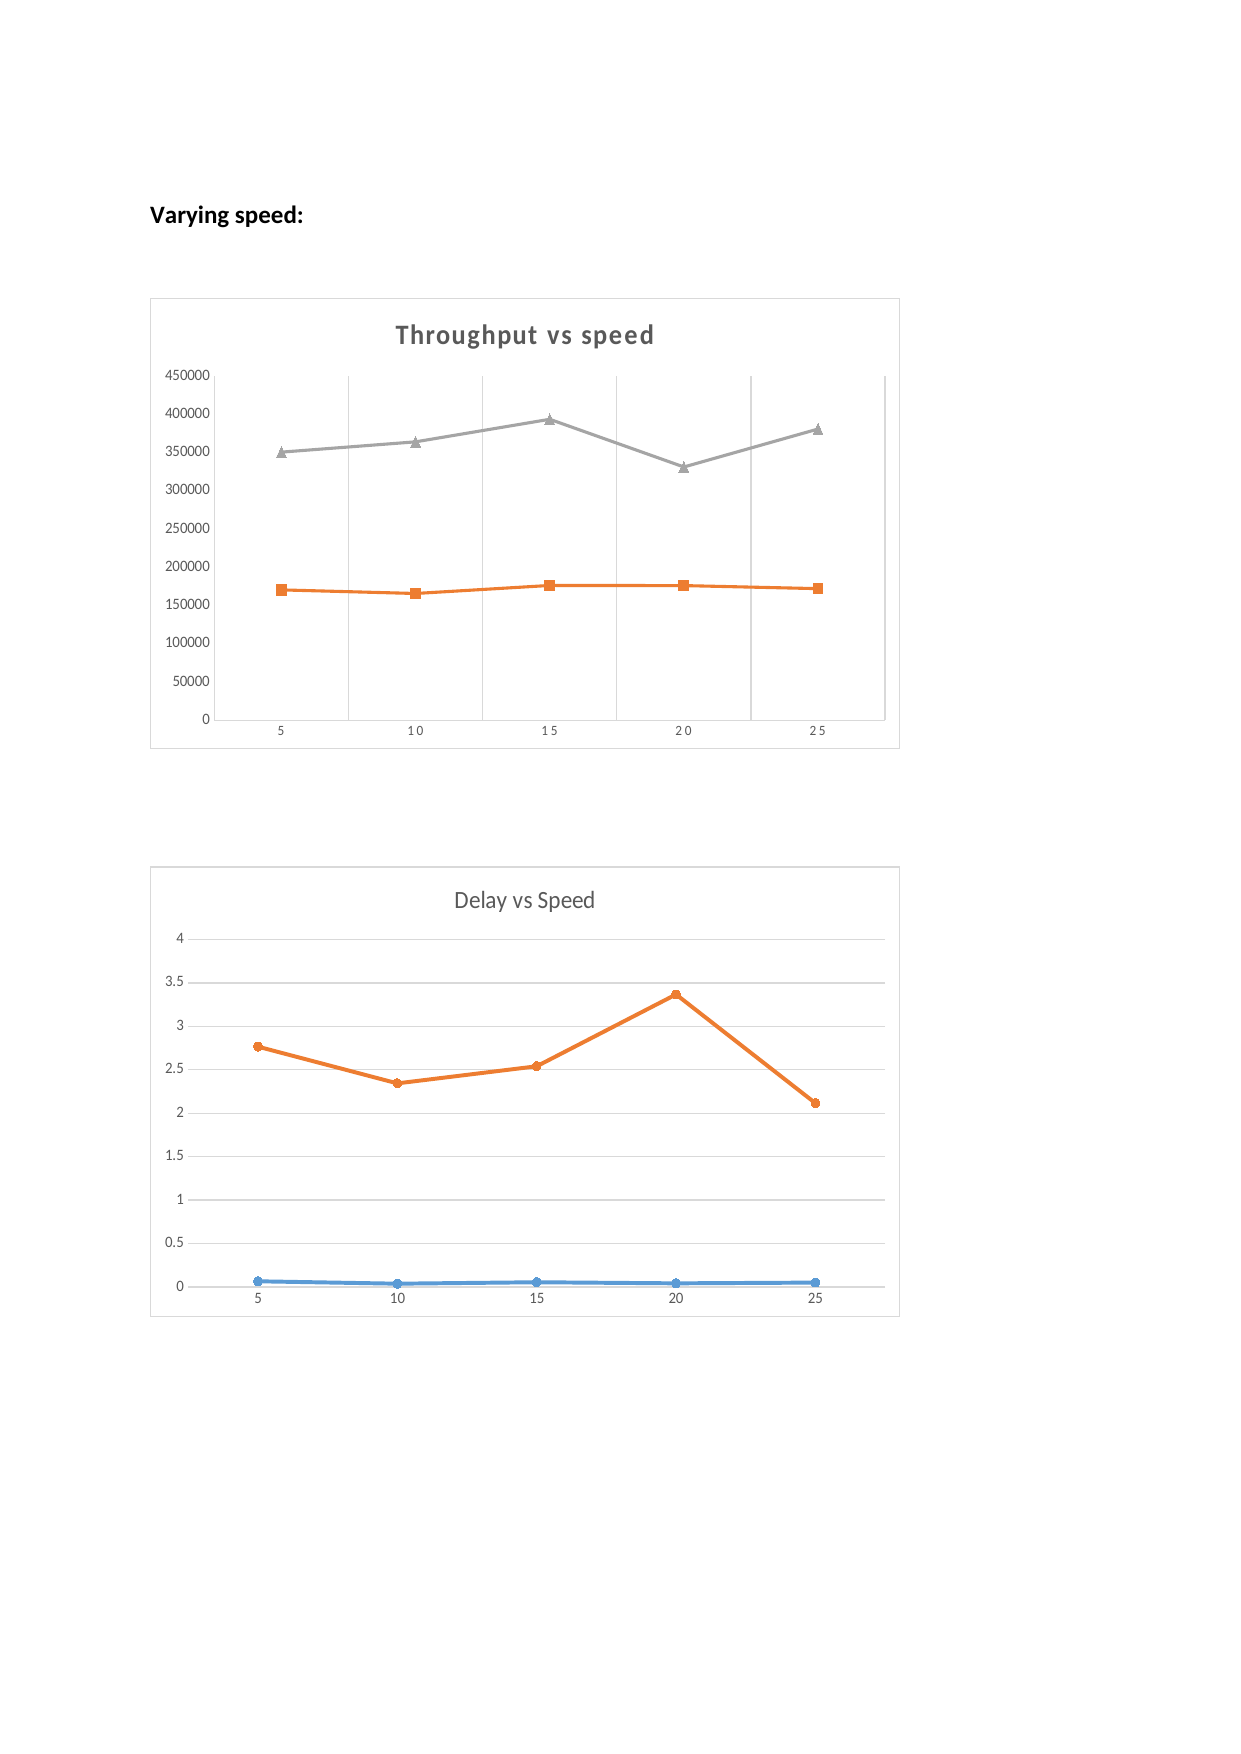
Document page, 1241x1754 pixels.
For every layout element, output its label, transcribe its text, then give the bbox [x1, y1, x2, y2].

text Varying speed: [150, 199, 1090, 230]
